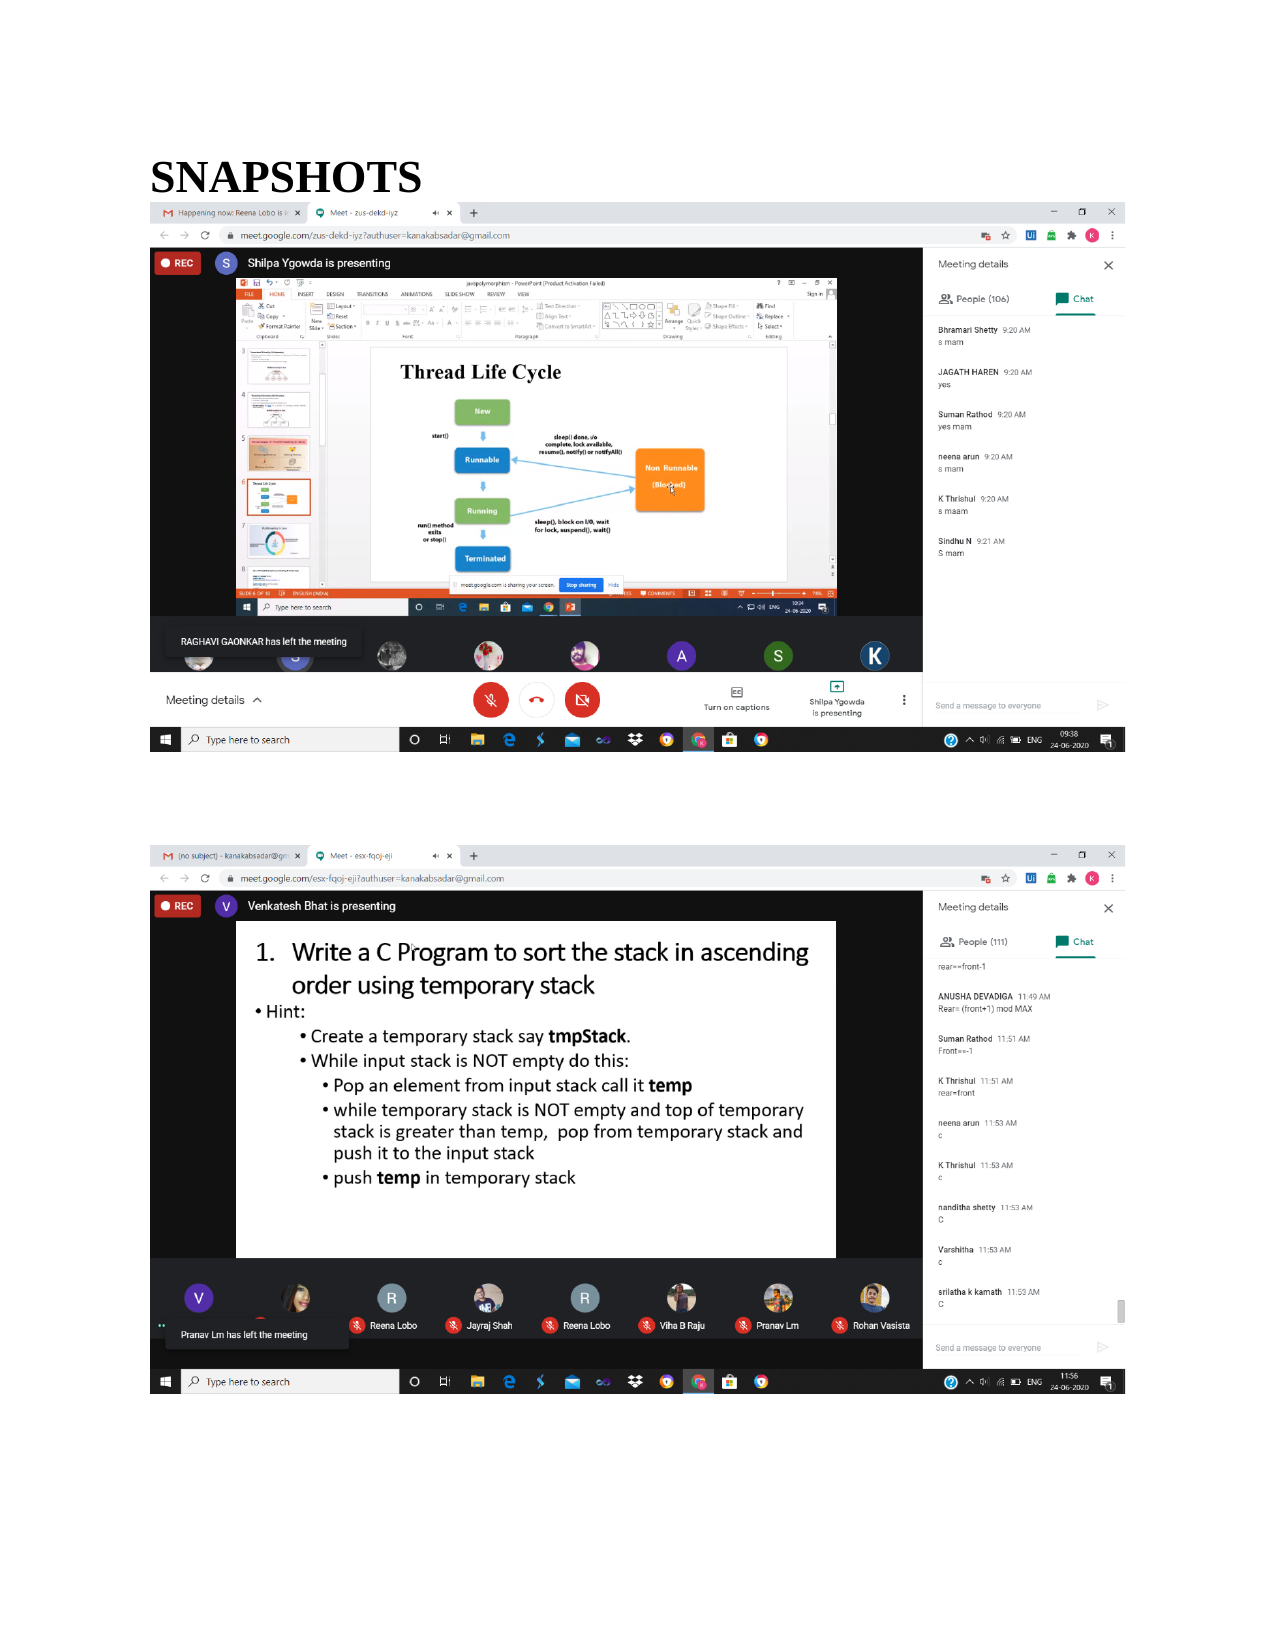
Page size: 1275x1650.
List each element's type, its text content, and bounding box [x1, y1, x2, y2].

picture [150, 202, 1125, 752]
text SNAPSHOTS [150, 150, 1125, 202]
picture [150, 845, 1125, 1394]
